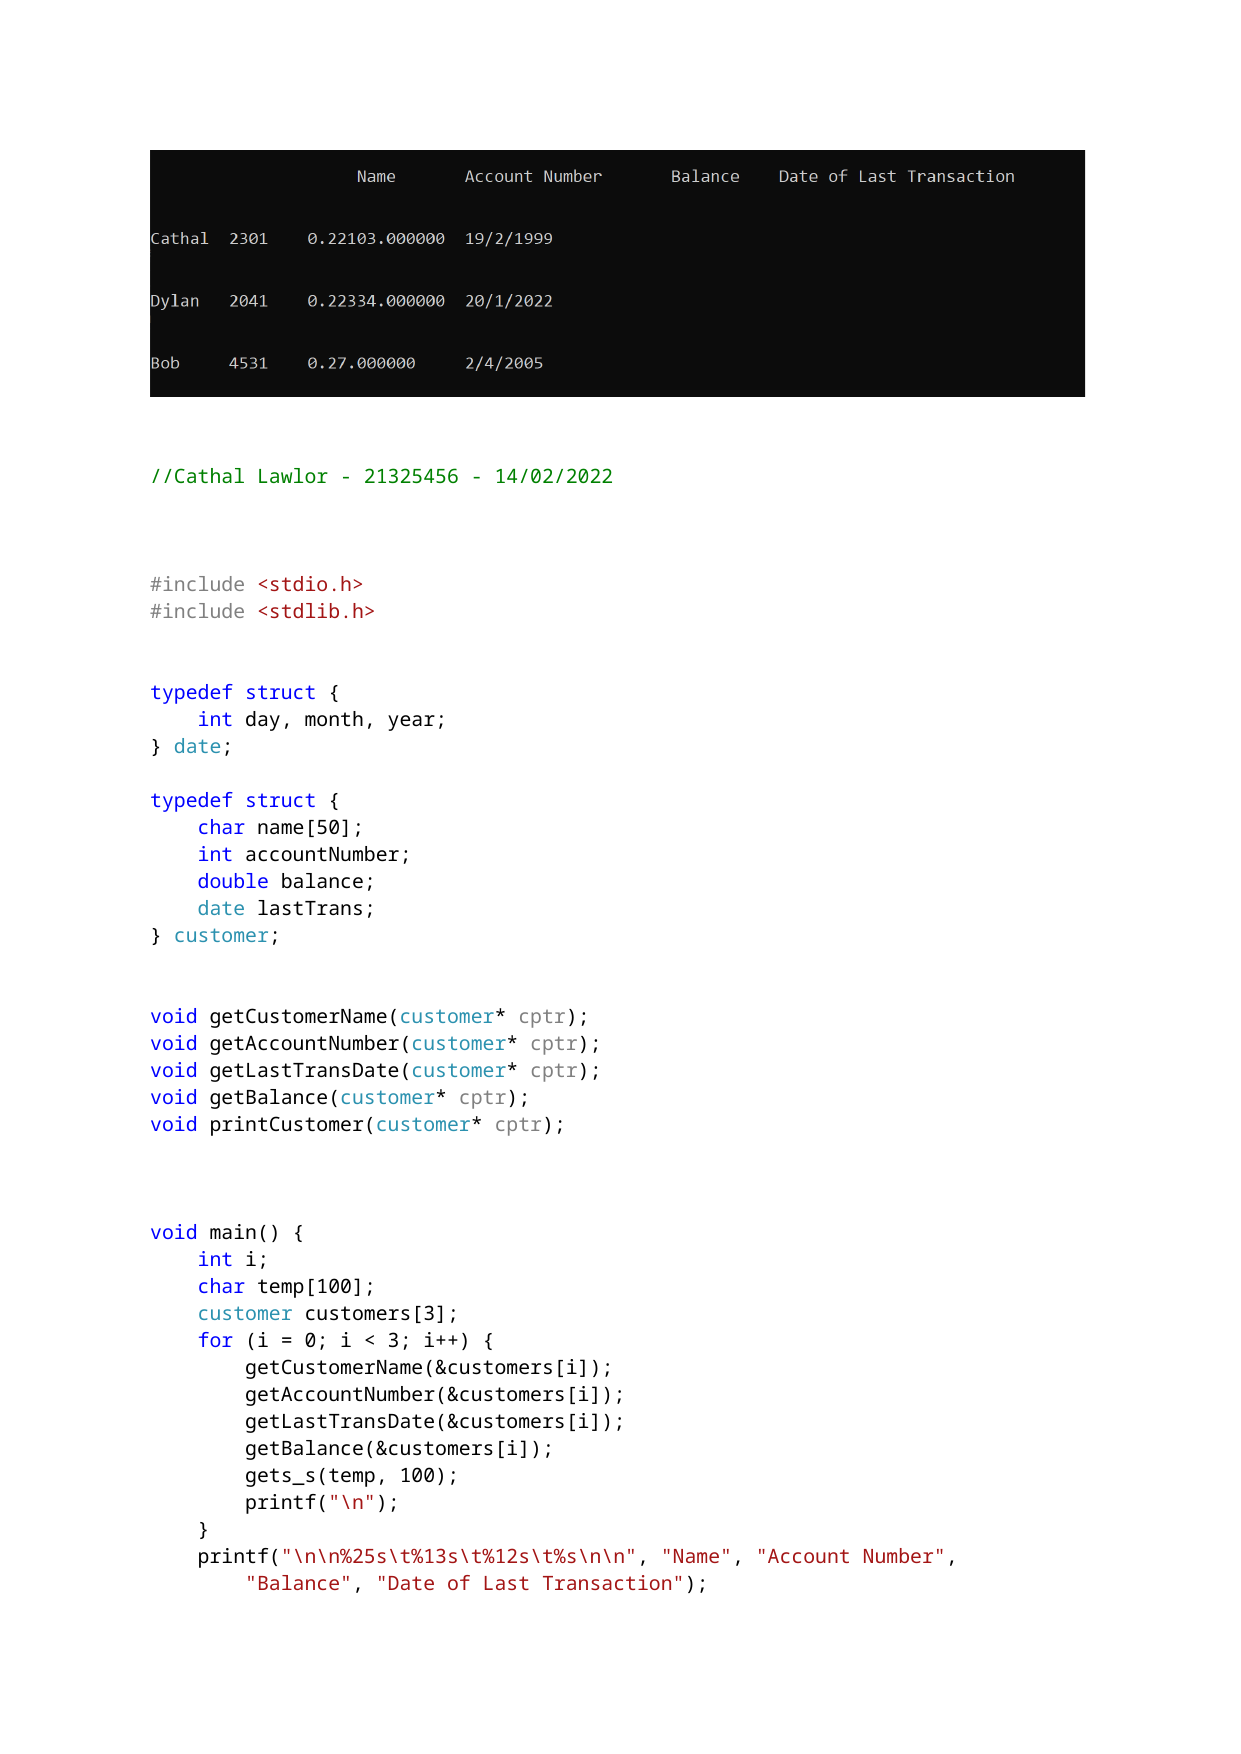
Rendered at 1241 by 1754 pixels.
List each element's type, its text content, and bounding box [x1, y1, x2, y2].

text getBalance(&customers[i]); [150, 1434, 1090, 1461]
text void getLastTransDate(customer* cptr); [150, 1056, 1090, 1083]
text getAccountNumber(&customers[i]); [150, 1380, 1090, 1407]
text typedef struct { [150, 786, 1090, 813]
text getCustomerName(&customers[i]); [150, 1353, 1090, 1380]
text #include <stdio.h> [150, 571, 1090, 598]
text } date; [150, 732, 1090, 759]
text printf("\n"); [150, 1488, 1090, 1515]
text for (i = 0; i < 3; i++) { [150, 1326, 1090, 1353]
text char temp[100]; [150, 1272, 1090, 1299]
text gets_s(temp, 100); [150, 1461, 1090, 1488]
text int day, month, year; [150, 706, 1090, 732]
text typedef struct { [150, 678, 1090, 706]
text customer customers[3]; [150, 1299, 1090, 1326]
text //Cathal Lawlor - 21325456 - 14/02/2022 [150, 463, 1090, 490]
text double balance; [150, 867, 1090, 894]
text void getAccountNumber(customer* cptr); [150, 1029, 1090, 1056]
text void printCustomer(customer* cptr); [150, 1110, 1090, 1137]
picture [150, 150, 1086, 397]
text void getCustomerName(customer* cptr); [150, 1002, 1090, 1029]
text void main() { [150, 1218, 1090, 1245]
text int i; [150, 1245, 1090, 1272]
text printf("\n\n%25s\t%13s\t%12s\t%s\n\n", "Name", "Account Number", [150, 1542, 1090, 1569]
text "Balance", "Date of Last Transaction"); [150, 1569, 1090, 1596]
text getLastTransDate(&customers[i]); [150, 1407, 1090, 1434]
text void getBalance(customer* cptr); [150, 1083, 1090, 1110]
text } [150, 1515, 1090, 1542]
text #include <stdlib.h> [150, 598, 1090, 624]
text int accountNumber; [150, 840, 1090, 867]
text char name[50]; [150, 813, 1090, 840]
text } customer; [150, 921, 1090, 948]
text date lastTrans; [150, 894, 1090, 921]
